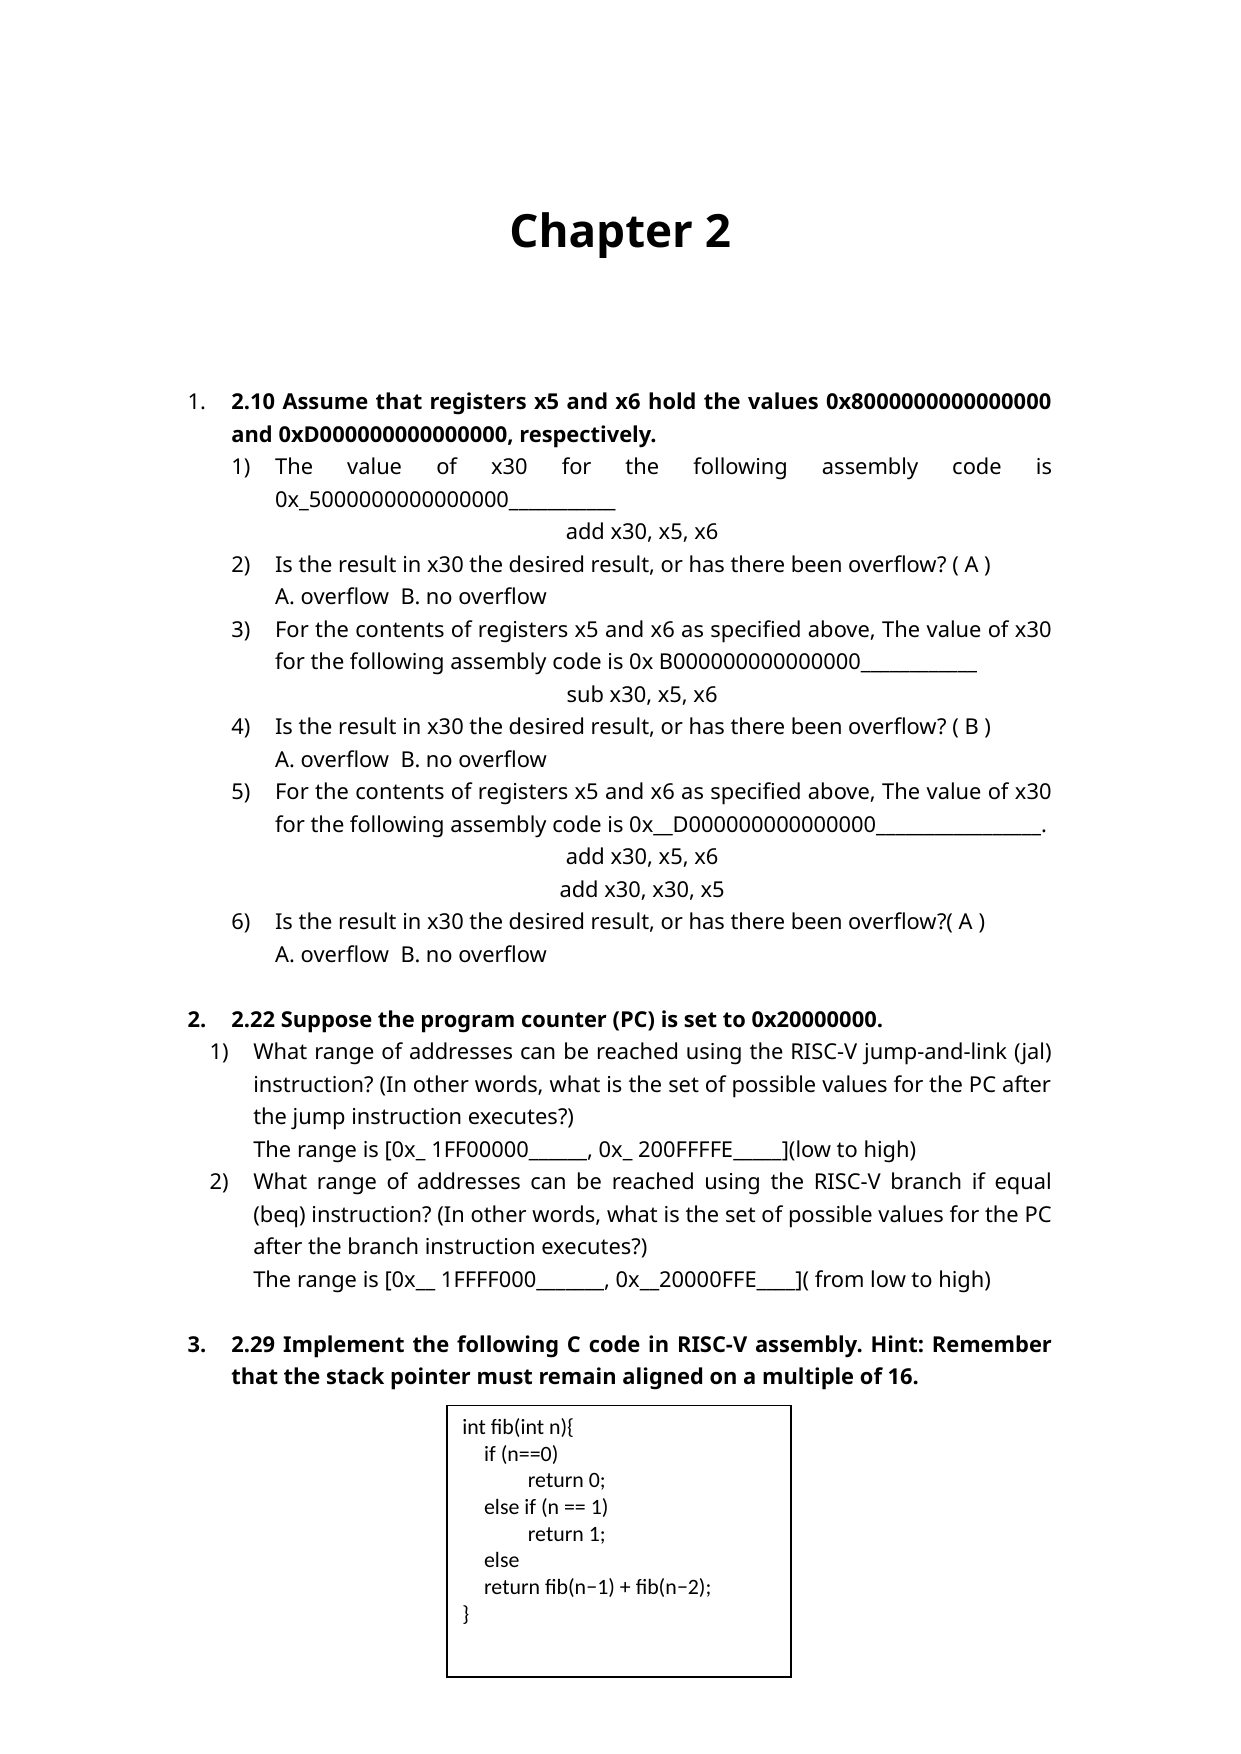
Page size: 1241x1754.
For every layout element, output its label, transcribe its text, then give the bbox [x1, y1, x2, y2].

list Is the result in x30 the desired result, or has there been overflow? ( B ) [231, 710, 1053, 742]
list A. overflow B. no overflow [253, 742, 1053, 775]
list 2.10 Assume that registers x5 and x6 hold the values 0x8000000000000000 and 0xD000000000000000, respectively. [187, 385, 1053, 450]
text add x30, x5, x6 [231, 840, 1053, 872]
list For the contents of registers x5 and x6 as specified above, The value of x30 for the following assembly code is 0x B000000000000000____________ [231, 612, 1053, 677]
list 2.22 Suppose the program counter (PC) is set to 0x20000000. [187, 1002, 1053, 1035]
text sub x30, x5, x6 [231, 677, 1053, 710]
list The range is [0x__ 1FFFF000_______, 0x__20000FFE____]( from low to high) [253, 1262, 1053, 1295]
list The value of x30 for the following assembly code is 0x_5000000000000000___________ [231, 450, 1053, 515]
subtitle Chapter 2 [187, 197, 1053, 262]
text add x30, x5, x6 [231, 515, 1053, 547]
text A. overflow B. no overflow [231, 580, 1053, 612]
list A. overflow B. no overflow [275, 937, 1053, 970]
list Is the result in x30 the desired result, or has there been overflow?( A ) [231, 905, 1053, 937]
list For the contents of registers x5 and x6 as specified above, The value of x30 for the following assembly code is 0x__D000000000000000_________________. [231, 775, 1053, 840]
list What range of addresses can be reached using the RISC-V jump-and-link (jal) instruction? (In other words, what is the set of possible values for the PC after the jump instruction executes?) [209, 1035, 1053, 1132]
text add x30, x30, x5 [231, 872, 1053, 905]
list The range is [0x_ 1FF00000______, 0x_ 200FFFFE_____](low to high) [253, 1132, 1053, 1165]
list Is the result in x30 the desired result, or has there been overflow? ( A ) [231, 547, 1053, 580]
list What range of addresses can be reached using the RISC-V branch if equal (beq) instruction? (In other words, what is the set of possible values for the PC after the branch instruction executes?) [209, 1165, 1053, 1262]
list 2.29 Implement the following C code in RISC-V assembly. Hint: Remember that the stack pointer must remain aligned on a multiple of 16. [187, 1327, 1053, 1392]
